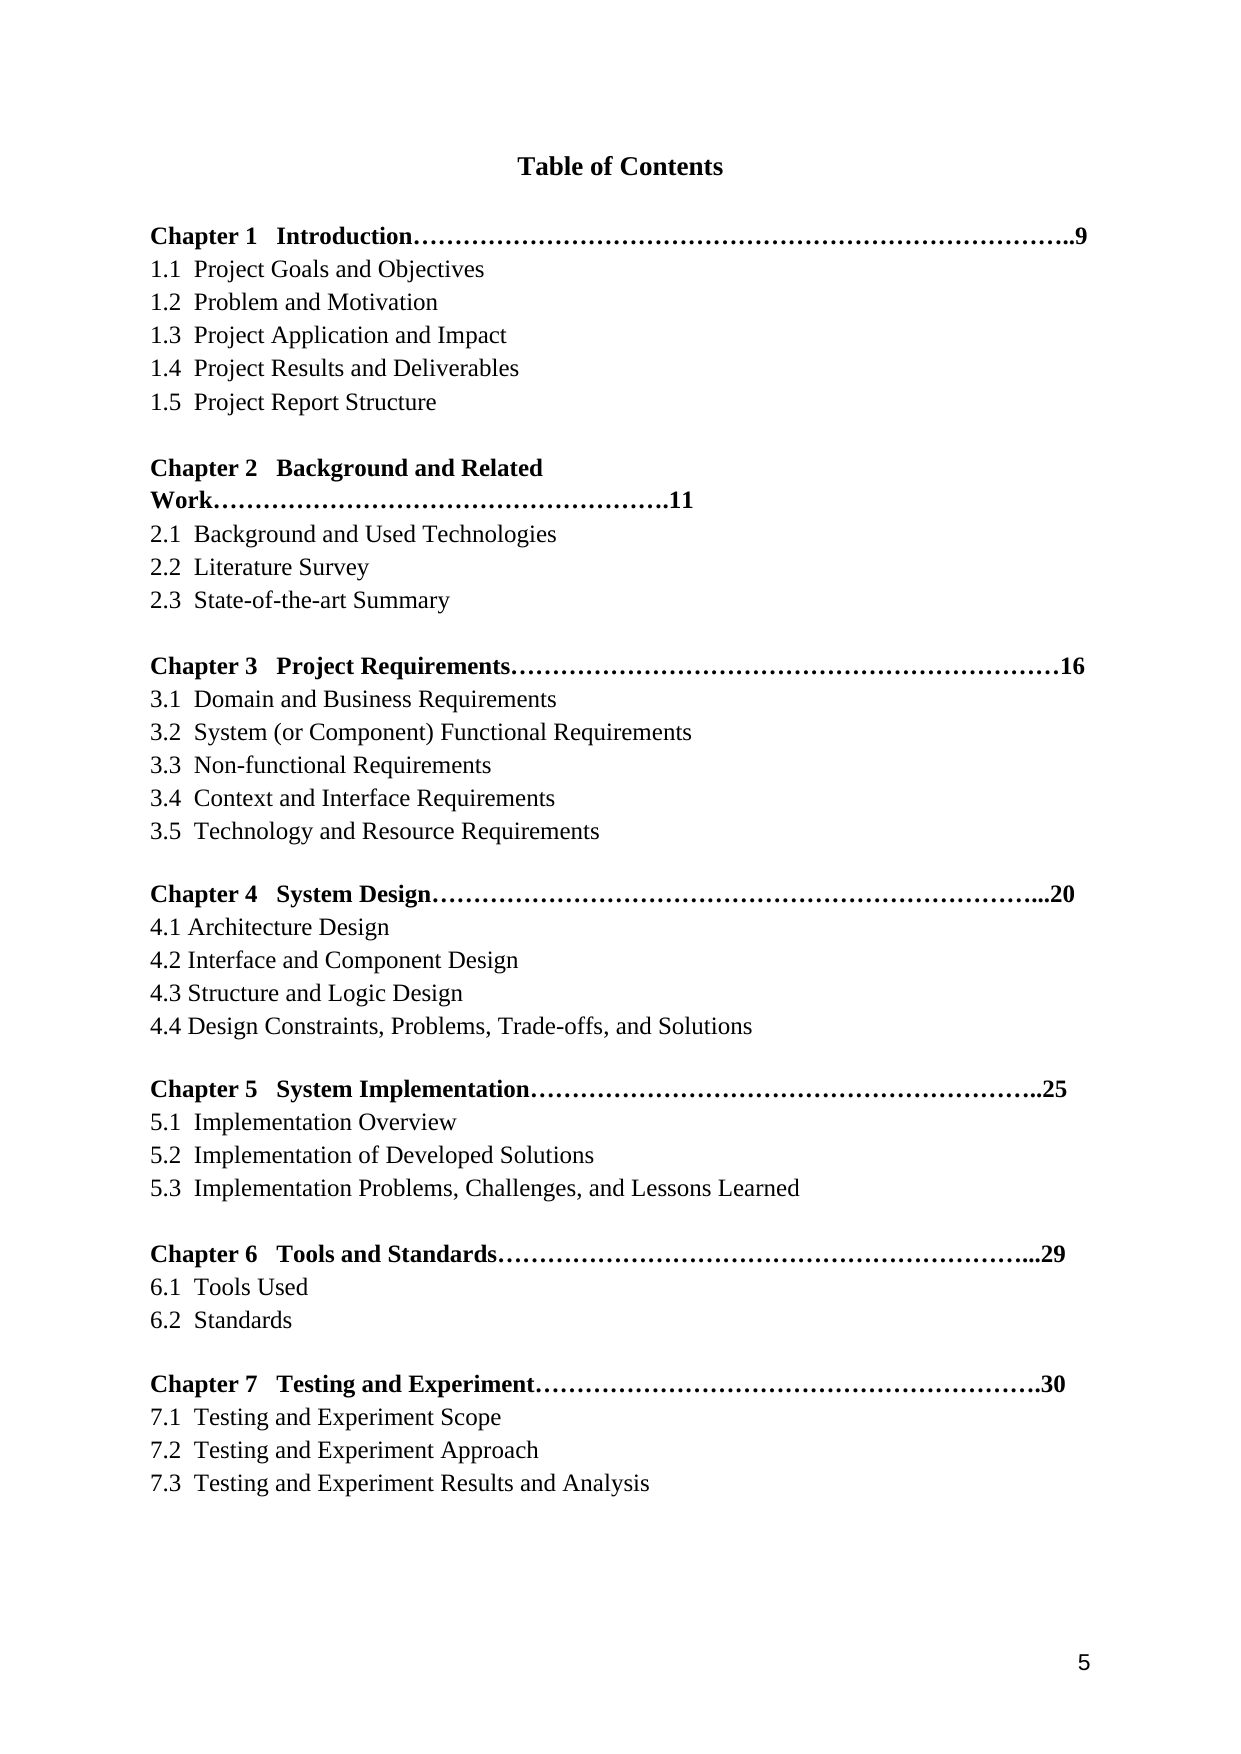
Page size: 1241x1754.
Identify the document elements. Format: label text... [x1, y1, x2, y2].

text Chapter 4 System Design………………………………………………………………...20 [150, 879, 1090, 908]
text 1.5 Project Report Structure [150, 387, 1090, 448]
text 1.4 Project Results and Deliverables [150, 353, 1090, 382]
text 1.3 Project Application and Impact [150, 321, 1090, 349]
text Chapter 3 Project Requirements…………………………………………………………16 [150, 651, 1090, 679]
text 5.2 Implementation of Developed Solutions [150, 1140, 1090, 1169]
text 7.2 Testing and Experiment Approach [150, 1435, 1090, 1463]
text 2.2 Literature Survey [150, 552, 1090, 580]
text 6.2 Standards [150, 1306, 1090, 1334]
text 7.1 Testing and Experiment Scope [150, 1402, 1090, 1431]
text 5.3 Implementation Problems, Challenges, and Lessons Learned [150, 1173, 1090, 1202]
text 7.3 Testing and Experiment Results and Analysis [150, 1468, 1090, 1497]
text 3.5 Technology and Resource Requirements [150, 816, 1090, 844]
text Table of Contents [150, 150, 1090, 181]
text 1.1 Project Goals and Objectives [150, 254, 1090, 283]
text Chapter 2 Background and Related Work……………………………………………….11 [150, 453, 1090, 514]
text 2.1 Background and Used Technologies [150, 519, 1090, 547]
text 3.3 Non-functional Requirements [150, 750, 1090, 778]
text 4.3 Structure and Logic Design [150, 978, 1090, 1007]
text Chapter 5 System Implementation……………………………………………………..25 [150, 1074, 1090, 1103]
text 2.3 State-of-the-art Summary [150, 585, 1090, 613]
text 6.1 Tools Used [150, 1272, 1090, 1301]
text Chapter 1 Introduction……………………………………………………………………..9 [150, 221, 1090, 250]
text 4.1 Architecture Design [150, 912, 1090, 941]
text Chapter 7 Testing and Experiment…………………………………………………….30 [150, 1369, 1090, 1397]
text 3.2 System (or Component) Functional Requirements [150, 717, 1090, 746]
text 5.1 Implementation Overview [150, 1107, 1090, 1136]
text 1.2 Problem and Motivation [150, 287, 1090, 316]
text Chapter 6 Tools and Standards………………………………………………………...29 [150, 1239, 1090, 1268]
text 4.2 Interface and Component Design [150, 945, 1090, 974]
text 3.1 Domain and Business Requirements [150, 684, 1090, 712]
text 4.4 Design Constraints, Problems, Trade-offs, and Solutions [150, 1011, 1090, 1040]
text 3.4 Context and Interface Requirements [150, 783, 1090, 812]
